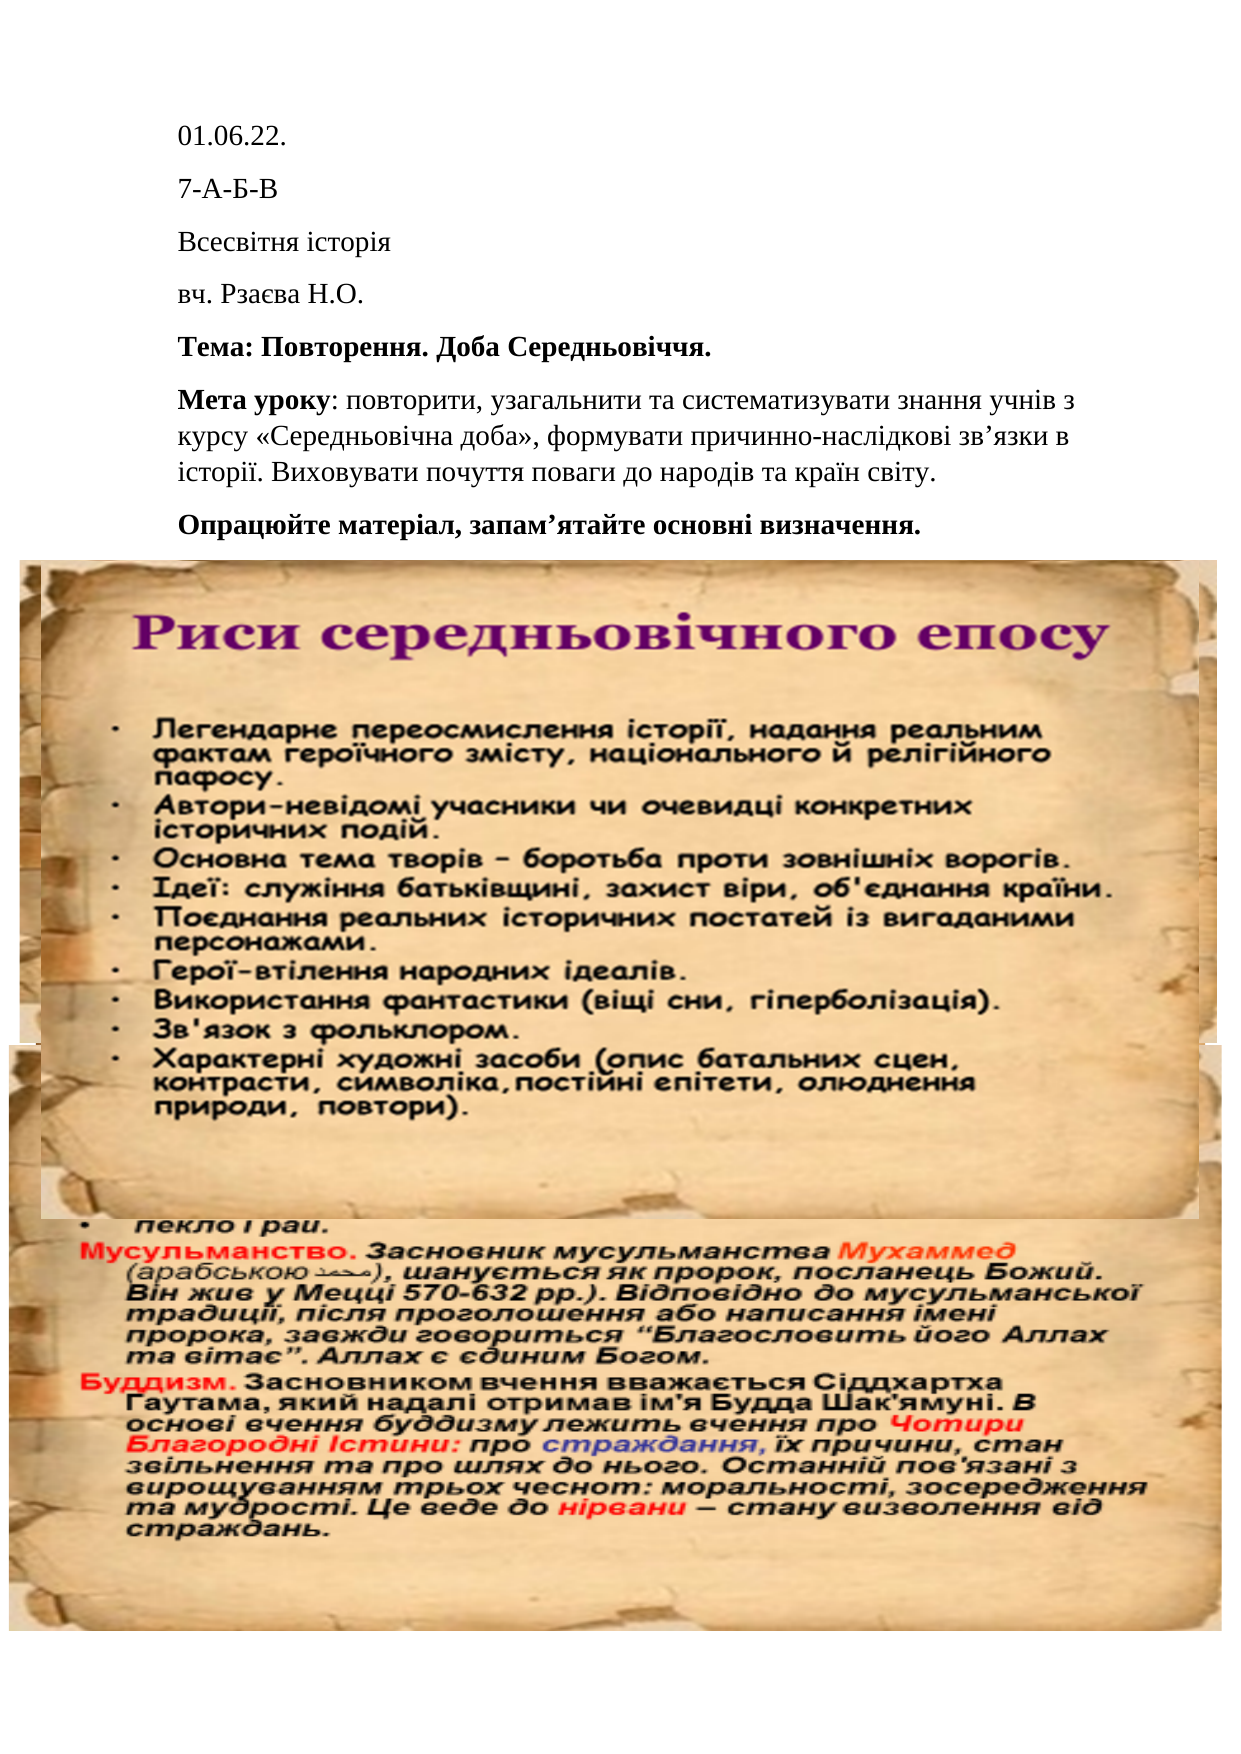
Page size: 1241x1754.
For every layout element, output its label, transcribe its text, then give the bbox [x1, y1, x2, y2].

text Опрацюйте матеріал, запам’ятайте основні визначення. [177, 507, 1152, 541]
picture [6, 560, 1222, 1630]
text Мета уроку: повторити, узагальнити та систематизувати знання учнів з курсу «Середньовічна доба», формувати причинно-наслідкові зв’язки в історії. Виховувати почуття поваги до народів та країн світу. [177, 382, 1152, 488]
text Всесвітня історія [177, 224, 1152, 257]
text 7-А-Б-В [177, 171, 1152, 204]
text 01.06.22. [177, 118, 1152, 152]
text вч. Рзаєва Н.О. [177, 277, 1152, 310]
text Тема: Повторення. Доба Середньовіччя. [177, 329, 1152, 363]
